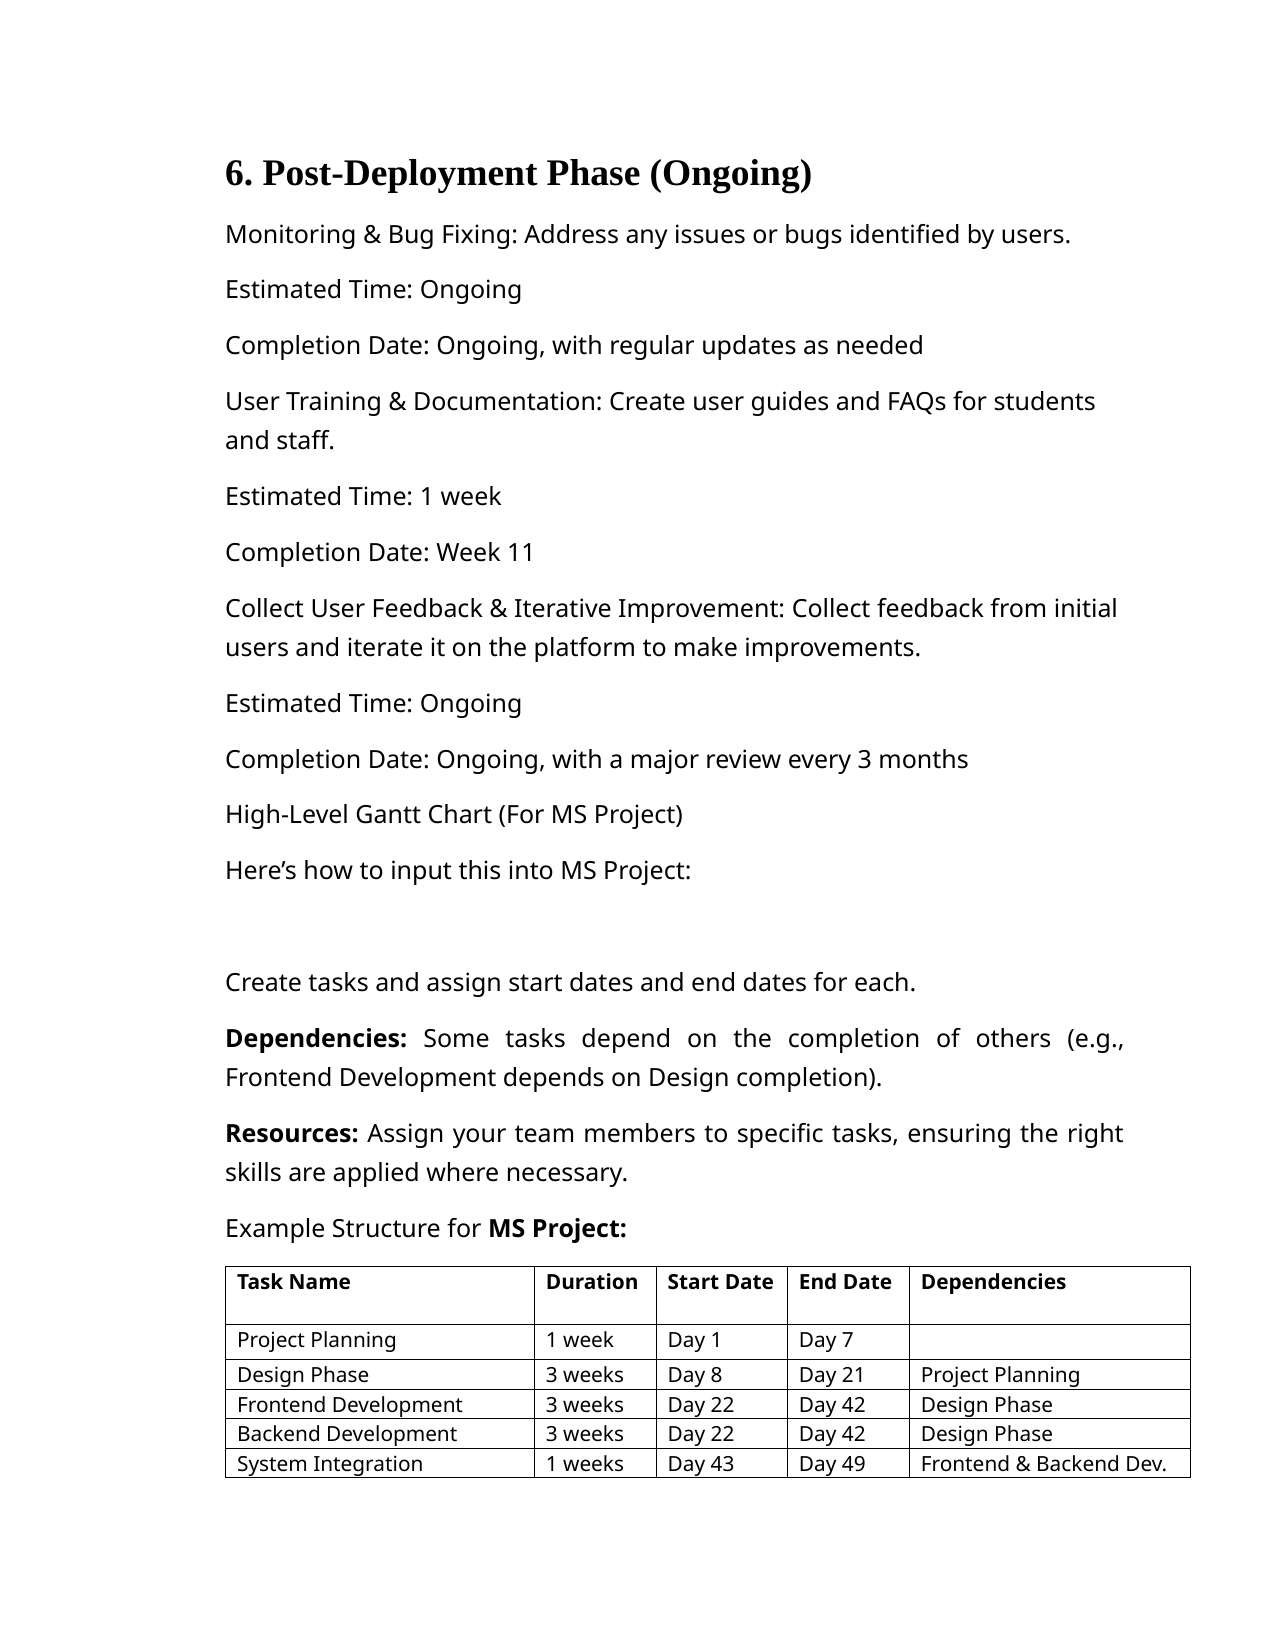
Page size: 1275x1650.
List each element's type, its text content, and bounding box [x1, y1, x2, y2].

text Resources: Assign your team members to specific tasks, ensuring the right skills are applied where necessary. [225, 1115, 1125, 1189]
table_cell Day 7 [788, 1325, 909, 1359]
table_cell Day 1 [657, 1325, 787, 1359]
table_cell [910, 1325, 1190, 1359]
table_cell Day 43 [657, 1449, 787, 1477]
table_header Task Name [226, 1267, 534, 1324]
table_header End Date [788, 1267, 909, 1324]
table_cell Frontend Development [226, 1390, 534, 1418]
table_cell 3 weeks [535, 1390, 656, 1418]
table_cell Design Phase [910, 1419, 1190, 1448]
table_cell Backend Development [226, 1419, 534, 1448]
table_cell Design Phase [910, 1390, 1190, 1418]
text Here’s how to input this into MS Project: [225, 853, 1125, 887]
table_cell System Integration [226, 1449, 534, 1477]
text Completion Date: Ongoing, with regular updates as needed [225, 328, 1125, 362]
text Estimated Time: Ongoing [225, 685, 1125, 719]
text Completion Date: Ongoing, with a major review every 3 months [225, 741, 1125, 775]
table_cell Day 42 [788, 1390, 909, 1418]
table_cell 1 week [535, 1325, 656, 1359]
text High-Level Gantt Chart (For MS Project) [225, 797, 1125, 831]
table_header Start Date [657, 1267, 787, 1324]
table_cell Project Planning [910, 1360, 1190, 1389]
table_cell Day 21 [788, 1360, 909, 1389]
table_cell Day 49 [788, 1449, 909, 1477]
table_cell Day 42 [788, 1419, 909, 1448]
table_cell Day 8 [657, 1360, 787, 1389]
text Example Structure for MS Project: [225, 1210, 1125, 1244]
text Monitoring & Bug Fixing: Address any issues or bugs identified by users. [225, 216, 1125, 250]
text Create tasks and assign start dates and end dates for each. [225, 964, 1125, 999]
text Collect User Feedback & Iterative Improvement: Collect feedback from initial users and iterate it on the platform to make improvements. [225, 590, 1125, 664]
table_header Duration [535, 1267, 656, 1324]
text Dependencies: Some tasks depend on the completion of others (e.g., Frontend Development depends on Design completion). [225, 1020, 1125, 1094]
table_header Dependencies [910, 1267, 1190, 1324]
table_cell 1 weeks [535, 1449, 656, 1477]
text Estimated Time: 1 week [225, 479, 1125, 513]
text 6. Post-Deployment Phase (Ongoing) [225, 150, 1125, 193]
table_cell 3 weeks [535, 1419, 656, 1448]
table_cell Day 22 [657, 1390, 787, 1418]
table_cell Project Planning [226, 1325, 534, 1359]
table_cell Design Phase [226, 1360, 534, 1389]
text Estimated Time: Ongoing [225, 272, 1125, 306]
table_cell 3 weeks [535, 1360, 656, 1389]
table_cell Day 22 [657, 1419, 787, 1448]
text User Training & Documentation: Create user guides and FAQs for students and staff. [225, 384, 1125, 457]
table_cell Frontend & Backend Dev. [910, 1449, 1190, 1477]
text Completion Date: Week 11 [225, 534, 1125, 569]
